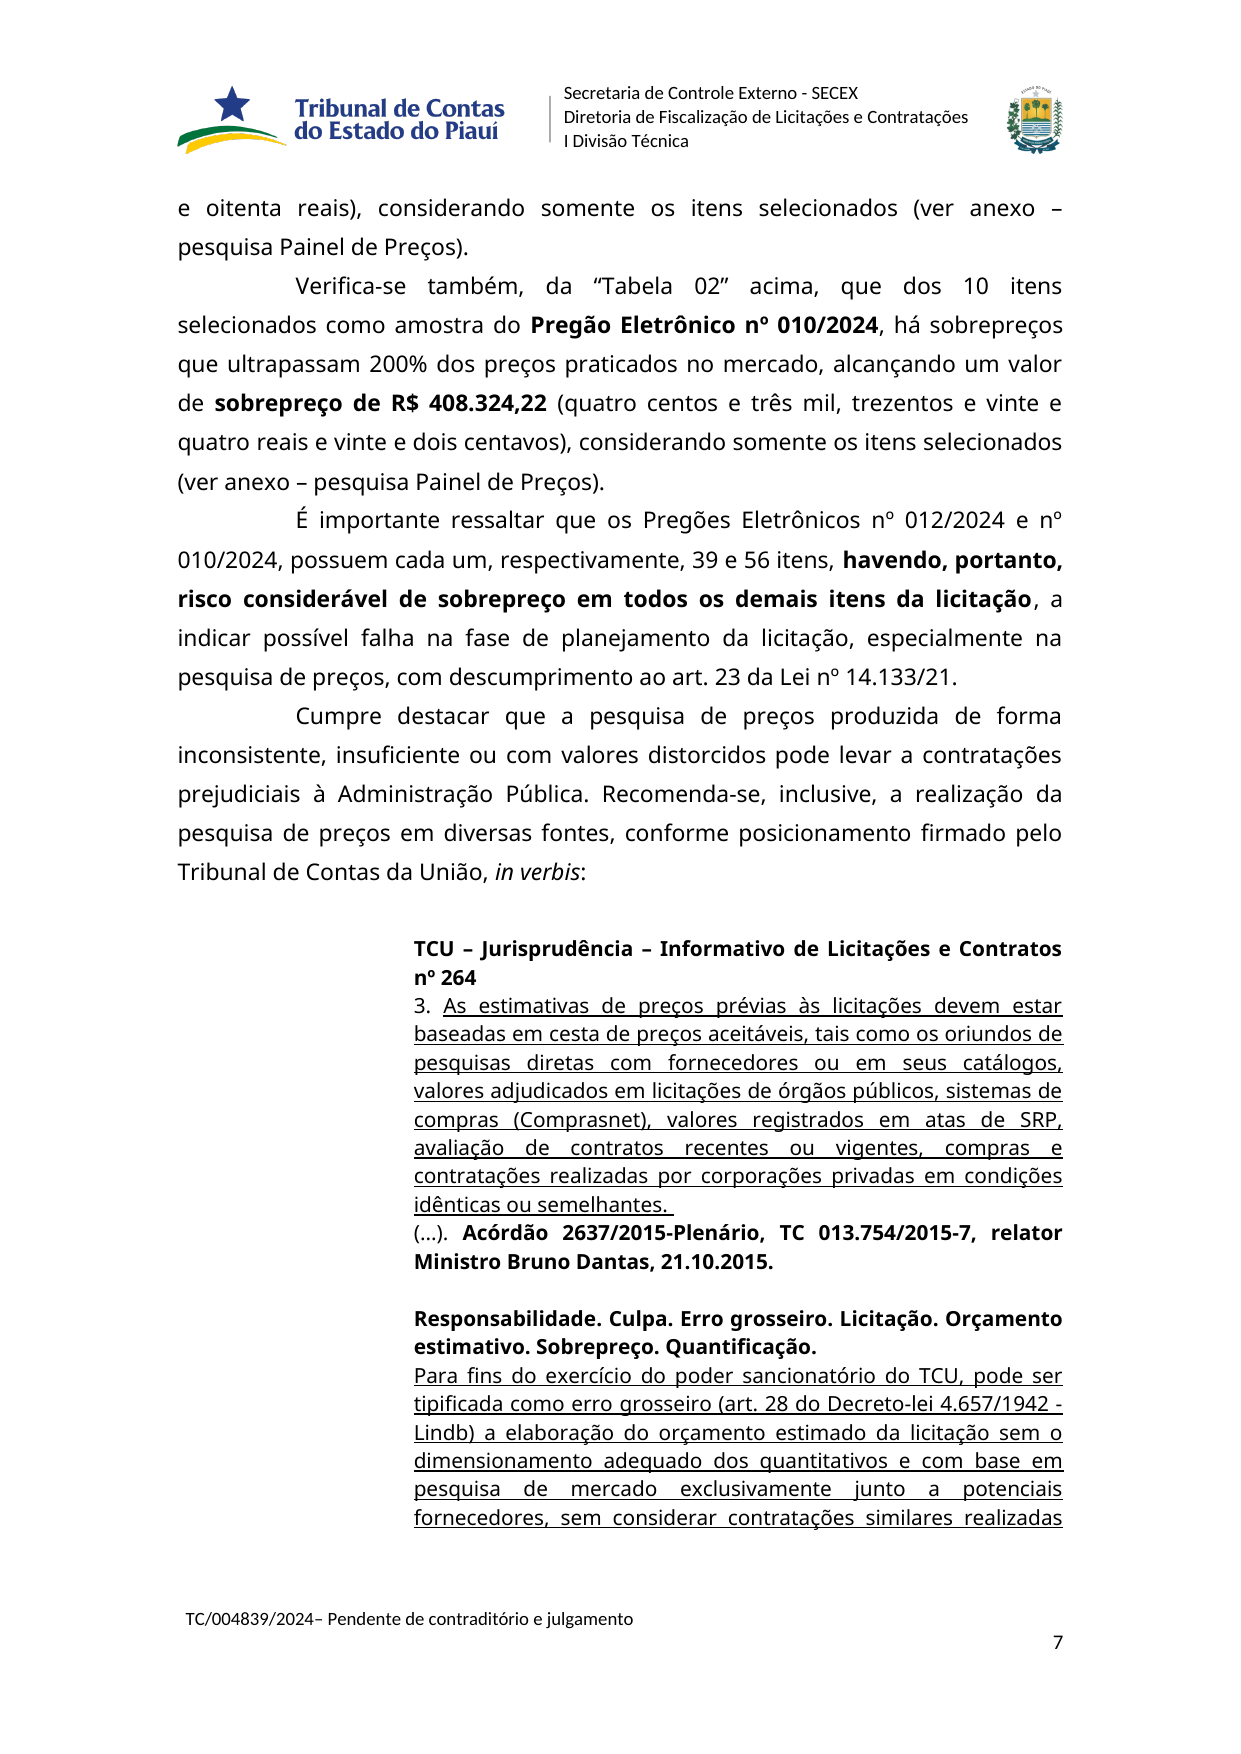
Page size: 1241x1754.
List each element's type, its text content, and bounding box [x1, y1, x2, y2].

text 3. As estimativas de preços prévias às licitações devem estar baseadas em cesta de preços aceitáveis, tais como os oriundos de pesquisas diretas com fornecedores ou em seus catálogos, valores adjudicados em licitações de órgãos públicos, sistemas de compras (Comprasnet), valores registrados em atas de SRP, avaliação de contratos recentes ou vigentes, compras e contratações realizadas por corporações privadas em condições idênticas ou semelhantes. [413, 991, 1063, 1044]
text Verifica-se também, da “Tabela 02” acima, que dos 10 itens selecionados como amostra do Pregão Eletrônico nº 010/2024, há sobrepreços que ultrapassam 200% dos preços praticados no mercado, alcançando um valor de sobrepreço de R$ 408.324,22 (quatro centos e três mil, trezentos e vinte e quatro reais e vinte e dois centavos), considerando somente os itens selecionados (ver anexo – pesquisa Painel de Preços). [177, 270, 1063, 497]
text (...). Acórdão 2637/2015-Plenário, TC 013.754/2015-7, relator Ministro Bruno Dantas, 21.10.2015. [413, 1218, 1063, 1275]
text TCU – Jurisprudência – Informativo de Licitações e Contratos nº 264 [413, 934, 1063, 991]
picture [177, 86, 1064, 154]
text Responsabilidade. Culpa. Erro grosseiro. Licitação. Orçamento estimativo. Sobrepreço. Quantificação. [413, 1304, 1063, 1361]
text Cumpre destacar que a pesquisa de preços produzida de forma inconsistente, insuficiente ou com valores distorcidos pode levar a contratações prejudiciais à Administração Pública. Recomenda-se, inclusive, a realização da pesquisa de preços em diversas fontes, conforme posicionamento firmado pelo Tribunal de Contas da União, in verbis: [177, 700, 1063, 887]
text É importante ressaltar que os Pregões Eletrônicos nº 012/2024 e nº 010/2024, possuem cada um, respectivamente, 39 e 56 itens, havendo, portanto, risco considerável de sobrepreço em todos os demais itens da licitação, a indicar possível falha na fase de planejamento da licitação, especialmente na pesquisa de preços, com descumprimento ao art. 23 da Lei nº 14.133/21. [177, 504, 1063, 692]
